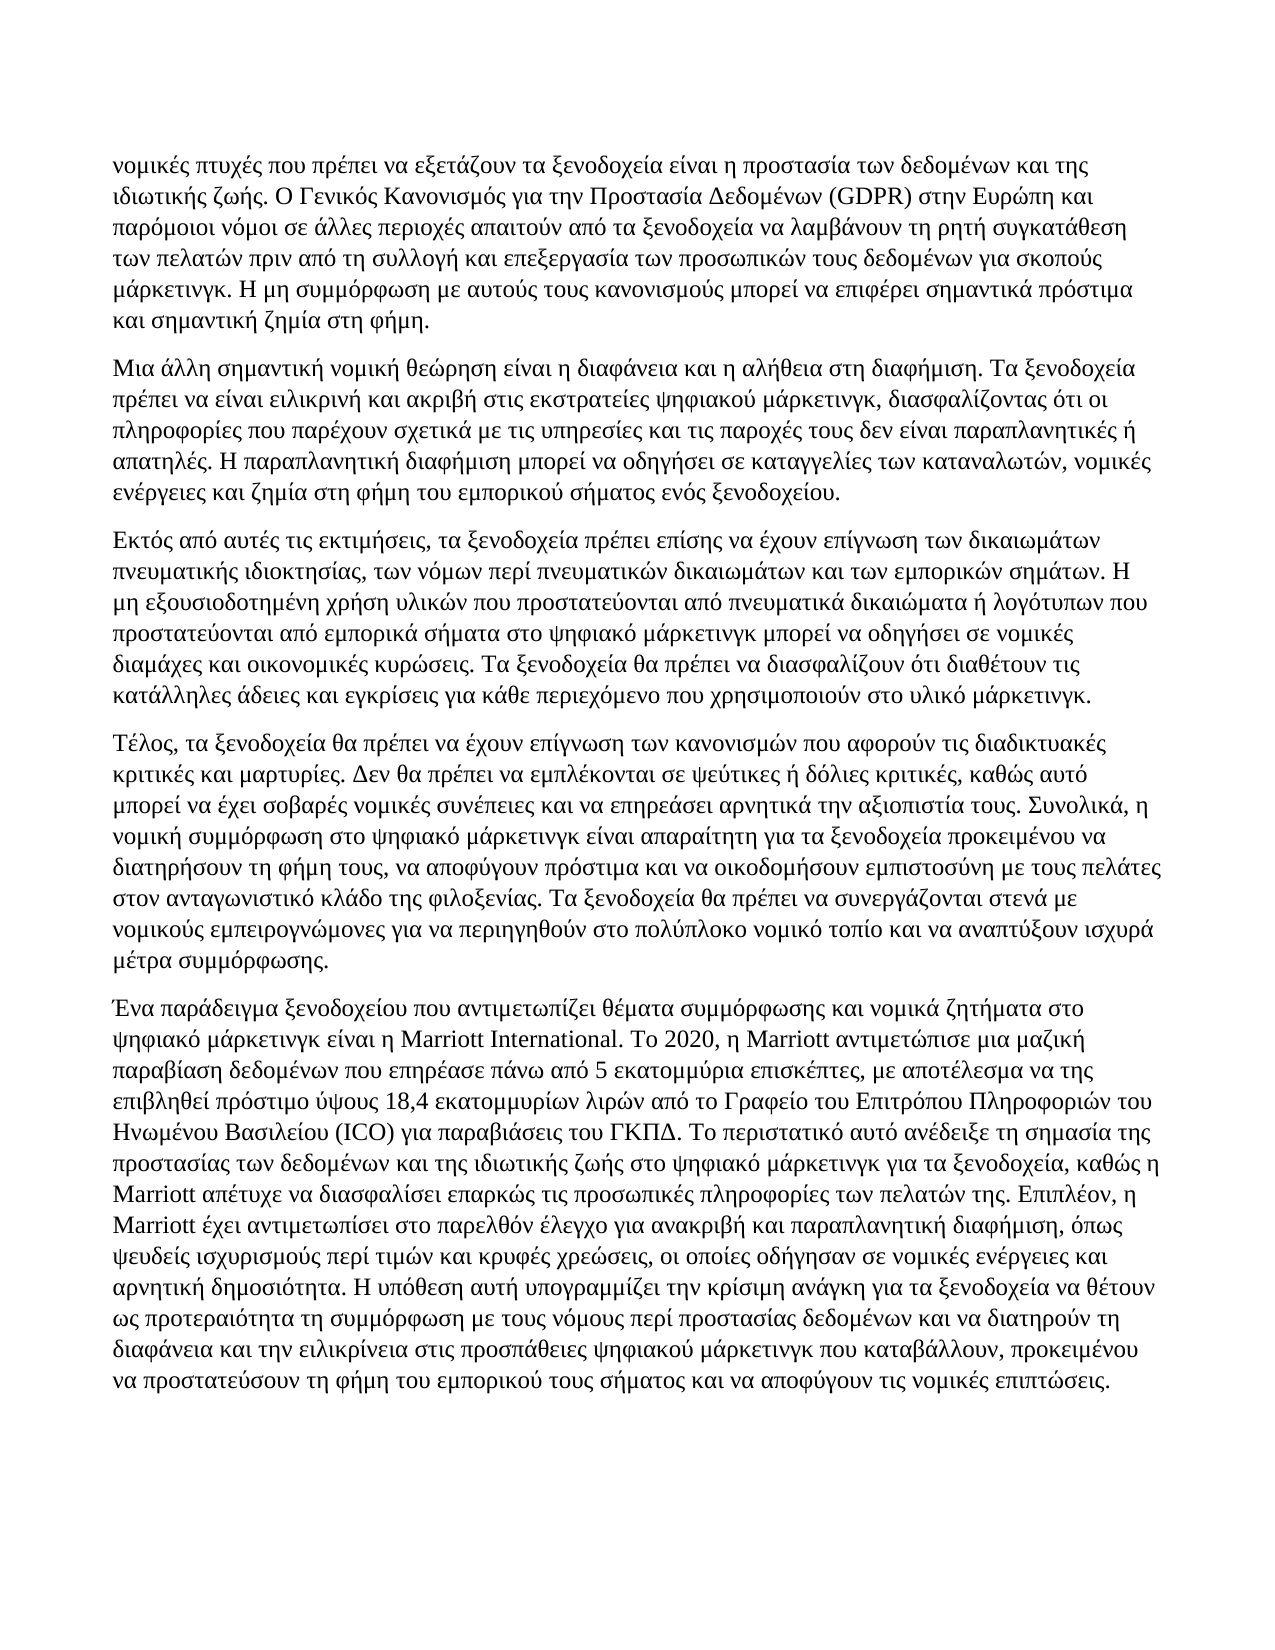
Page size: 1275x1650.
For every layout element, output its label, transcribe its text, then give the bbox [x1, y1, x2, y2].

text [112, 150, 1162, 334]
text Μια άλλη σημαντική νομική θεώρηση είναι η διαφάνεια και η αλήθεια στη διαφήμιση. Τα ξενοδοχεία πρέπει να είναι ειλικρινή και ακριβή στις εκστρατείες ψηφιακού μάρκετινγκ, διασφαλίζοντας ότι οι πληροφορίες που παρέχουν σχετικά με τις υπηρεσίες και τις παροχές τους δεν είναι παραπλανητικές ή απατηλές. Η παραπλανητική διαφήμιση μπορεί να οδηγήσει σε καταγγελίες των καταναλωτών, νομικές ενέργειες και ζημία στη φήμη του εμπορικού σήματος ενός ξενοδοχείου. [112, 353, 1162, 506]
text Τέλος, τα ξενοδοχεία θα πρέπει να έχουν επίγνωση των κανονισμών που αφορούν τις διαδικτυακές κριτικές και μαρτυρίες. Δεν θα πρέπει να εμπλέκονται σε ψεύτικες ή δόλιες κριτικές, καθώς αυτό μπορεί να έχει σοβαρές νομικές συνέπειες και να επηρεάσει αρνητικά την αξιοπιστία τους. Συνολικά, η νομική συμμόρφωση στο ψηφιακό μάρκετινγκ είναι απαραίτητη για τα ξενοδοχεία προκειμένου να διατηρήσουν τη φήμη τους, να αποφύγουν πρόστιμα και να οικοδομήσουν εμπιστοσύνη με τους πελάτες στον ανταγωνιστικό κλάδο της φιλοξενίας. Τα ξενοδοχεία θα πρέπει να συνεργάζονται στενά με νομικούς εμπειρογνώμονες για να περιηγηθούν στο πολύπλοκο νομικό τοπίο και να αναπτύξουν ισχυρά μέτρα συμμόρφωσης. [112, 728, 1162, 974]
text Εκτός από αυτές τις εκτιμήσεις, τα ξενοδοχεία πρέπει επίσης να έχουν επίγνωση των δικαιωμάτων πνευματικής ιδιοκτησίας, των νόμων περί πνευματικών δικαιωμάτων και των εμπορικών σημάτων. Η μη εξουσιοδοτημένη χρήση υλικών που προστατεύονται από πνευματικά δικαιώματα ή λογότυπων που προστατεύονται από εμπορικά σήματα στο ψηφιακό μάρκετινγκ μπορεί να οδηγήσει σε νομικές διαμάχες και οικονομικές κυρώσεις. Τα ξενοδοχεία θα πρέπει να διασφαλίζουν ότι διαθέτουν τις κατάλληλες άδειες και εγκρίσεις για κάθε περιεχόμενο που χρησιμοποιούν στο υλικό μάρκετινγκ. [112, 525, 1162, 709]
text Ένα παράδειγμα ξενοδοχείου που αντιμετωπίζει θέματα συμμόρφωσης και νομικά ζητήματα στο ψηφιακό μάρκετινγκ είναι η Marriott International. Το 2020, η Marriott αντιμετώπισε μια μαζική παραβίαση δεδομένων που επηρέασε πάνω από 5 εκατομμύρια επισκέπτες, με αποτέλεσμα να της επιβληθεί πρόστιμο ύψους 18,4 εκατομμυρίων λιρών από το Γραφείο του Επιτρόπου Πληροφοριών του Ηνωμένου Βασιλείου (ICO) για παραβιάσεις του ΓΚΠΔ. Το περιστατικό αυτό ανέδειξε τη σημασία της προστασίας των δεδομένων και της ιδιωτικής ζωής στο ψηφιακό μάρκετινγκ για τα ξενοδοχεία, καθώς η Marriott απέτυχε να διασφαλίσει επαρκώς τις προσωπικές πληροφορίες των πελατών της. Επιπλέον, η Marriott έχει αντιμετωπίσει στο παρελθόν έλεγχο για ανακριβή και παραπλανητική διαφήμιση, όπως ψευδείς ισχυρισμούς περί τιμών και κρυφές χρεώσεις, οι οποίες οδήγησαν σε νομικές ενέργειες και αρνητική δημοσιότητα. Η υπόθεση αυτή υπογραμμίζει την κρίσιμη ανάγκη για τα ξενοδοχεία να θέτουν ως προτεραιότητα τη συμμόρφωση με τους νόμους περί προστασίας δεδομένων και να διατηρούν τη διαφάνεια και την ειλικρίνεια στις προσπάθειες ψηφιακού μάρκετινγκ που καταβάλλουν, προκειμένου να προστατεύσουν τη φήμη του εμπορικού τους σήματος και να αποφύγουν τις νομικές επιπτώσεις. [112, 993, 1162, 1394]
